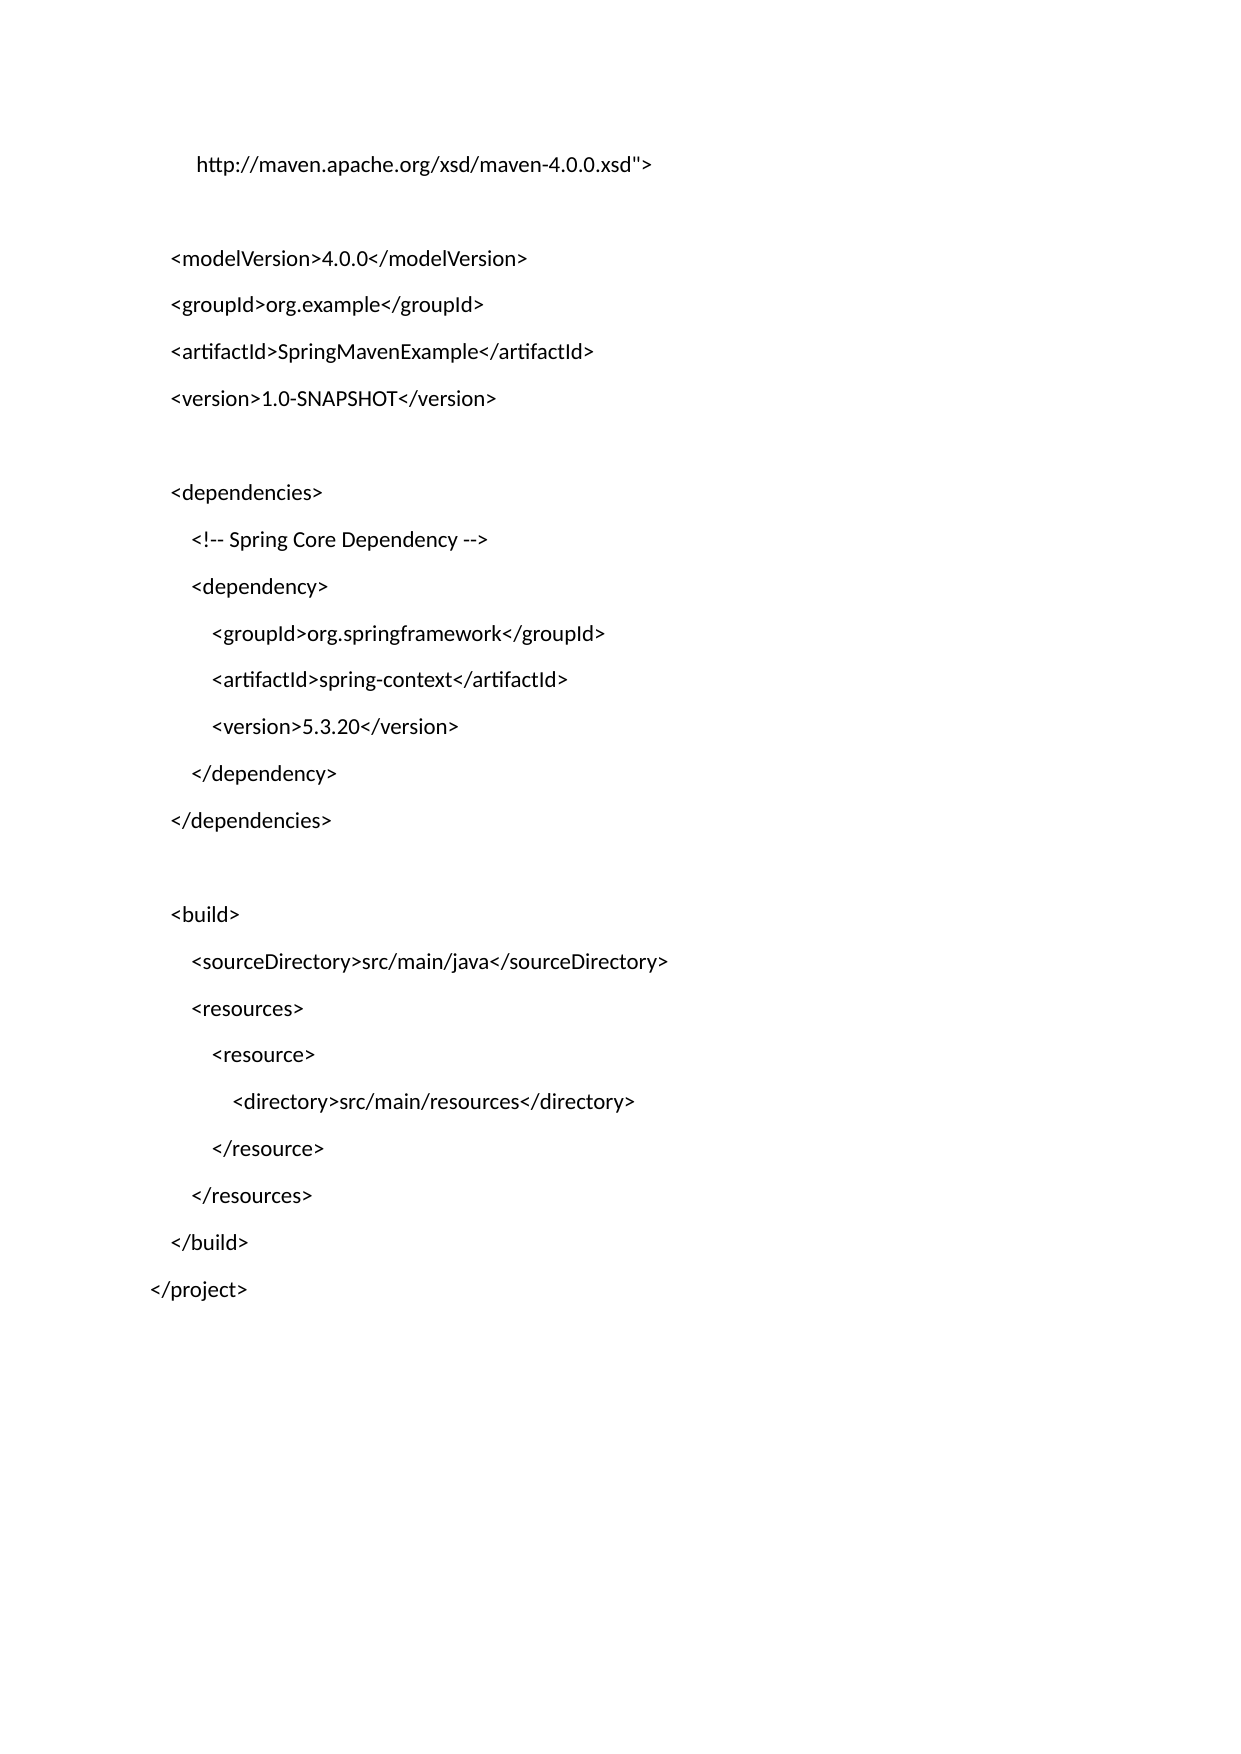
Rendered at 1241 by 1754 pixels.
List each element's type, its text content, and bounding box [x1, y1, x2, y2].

text <dependencies> [150, 478, 1090, 506]
text <build> [150, 900, 1090, 928]
text <resources> [150, 994, 1090, 1022]
text <version>5.3.20</version> [150, 712, 1090, 741]
text <artifactId>SpringMavenExample</artifactId> [150, 337, 1090, 366]
text </dependency> [150, 759, 1090, 787]
text <directory>src/main/resources</directory> [150, 1087, 1090, 1116]
text <resource> [150, 1041, 1090, 1069]
text </resource> [150, 1134, 1090, 1162]
text http://maven.apache.org/xsd/maven-4.0.0.xsd"> [150, 150, 1090, 178]
text <dependency> [150, 572, 1090, 600]
text </build> [150, 1228, 1090, 1256]
text <groupId>org.example</groupId> [150, 291, 1090, 319]
text <sourceDirectory>src/main/java</sourceDirectory> [150, 947, 1090, 975]
text </resources> [150, 1181, 1090, 1209]
text </dependencies> [150, 806, 1090, 834]
text <version>1.0-SNAPSHOT</version> [150, 384, 1090, 412]
text </project> [150, 1275, 1090, 1303]
text <!-- Spring Core Dependency --> [150, 525, 1090, 553]
text <modelVersion>4.0.0</modelVersion> [150, 244, 1090, 272]
text <groupId>org.springframework</groupId> [150, 619, 1090, 647]
text <artifactId>spring-context</artifactId> [150, 666, 1090, 694]
